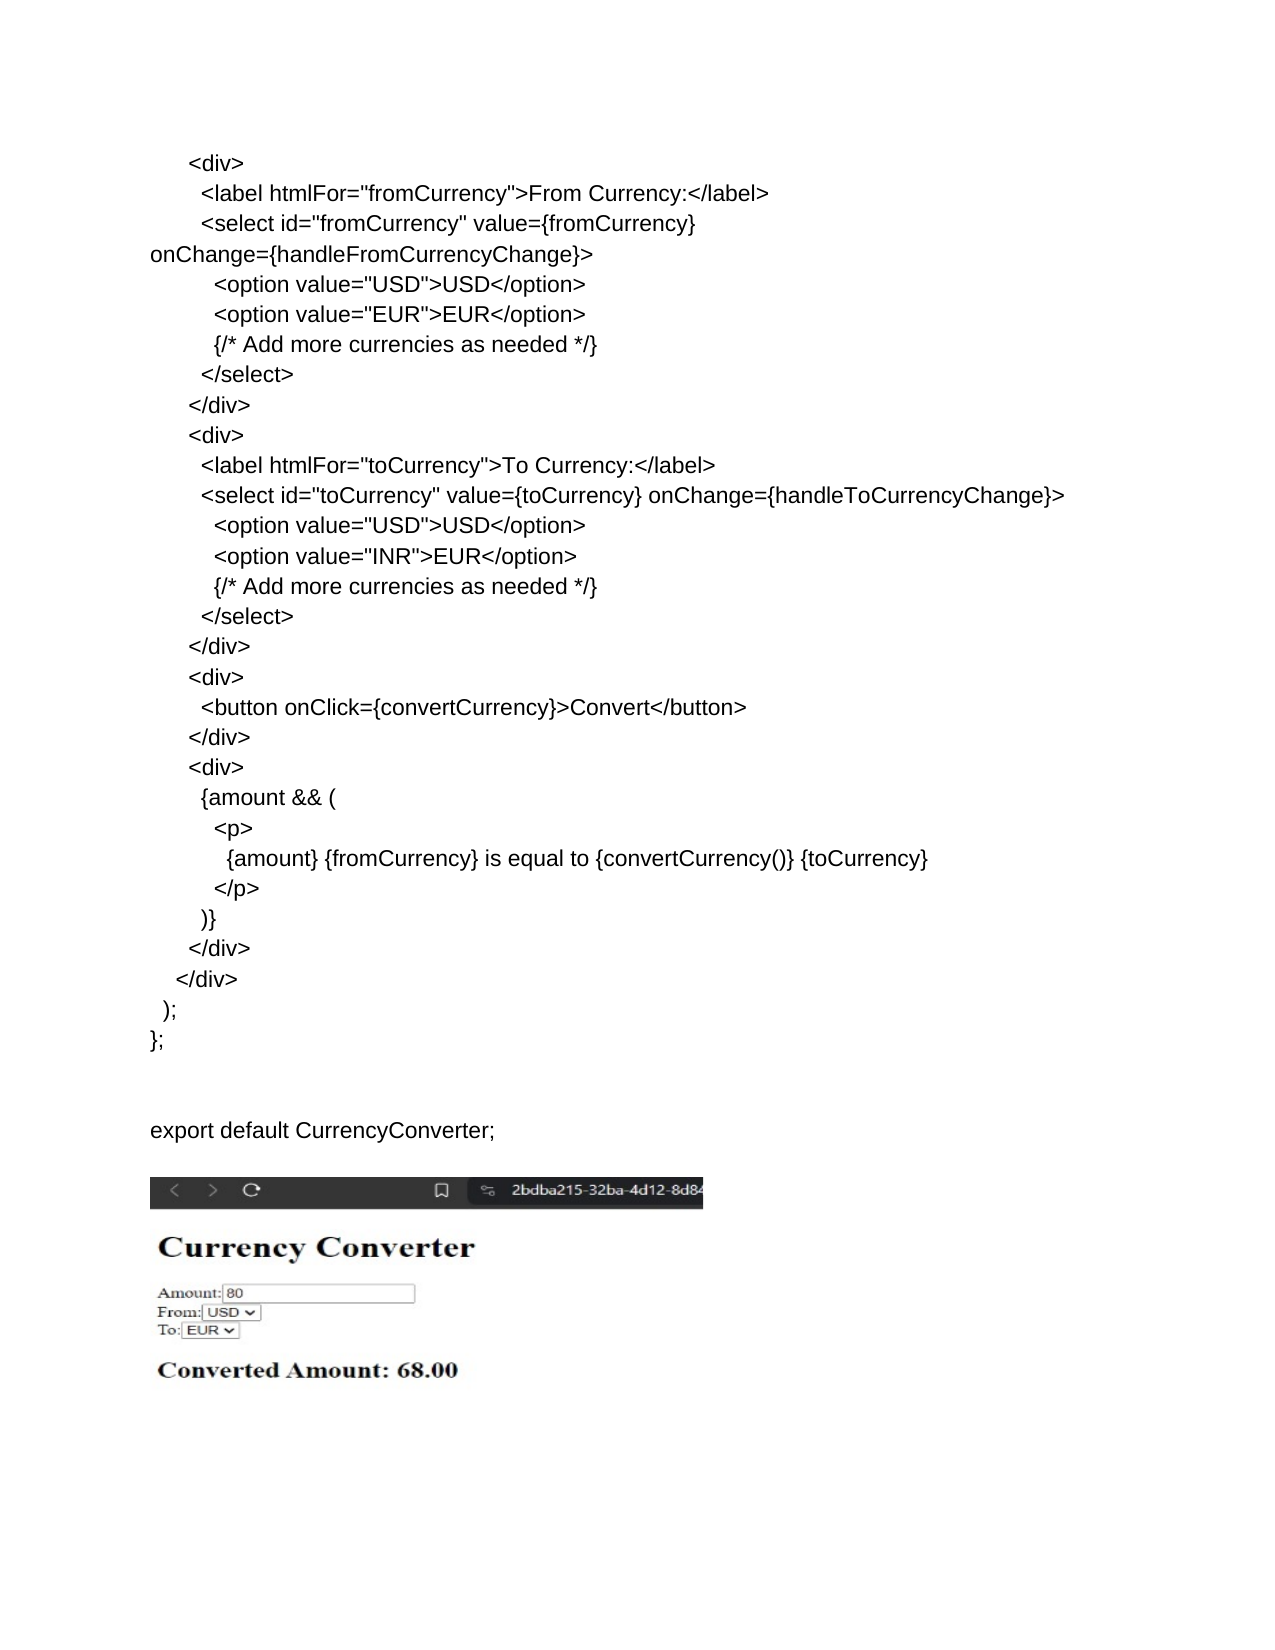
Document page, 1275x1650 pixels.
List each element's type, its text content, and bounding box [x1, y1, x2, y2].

text <select id="fromCurrency" value={fromCurrency} onChange={handleFromCurrencyChange}> [150, 210, 1125, 267]
text }; [150, 1026, 1125, 1052]
text {/* Add more currencies as needed */} [150, 331, 1125, 358]
picture [150, 1177, 704, 1423]
text <div> [150, 422, 1125, 448]
text </div> [150, 966, 1125, 992]
text export default CurrencyConverter; [150, 1117, 1125, 1143]
text <label htmlFor="fromCurrency">From Currency:</label> [150, 180, 1125, 207]
text </select> [150, 603, 1125, 629]
text <div> [150, 150, 1125, 176]
text <select id="toCurrency" value={toCurrency} onChange={handleToCurrencyChange}> [150, 482, 1125, 509]
text <option value="USD">USD</option> [150, 271, 1125, 297]
text </div> [150, 392, 1125, 418]
text </div> [150, 724, 1125, 750]
text <option value="USD">USD</option> [150, 512, 1125, 539]
text )} [150, 905, 1125, 932]
text <button onClick={convertCurrency}>Convert</button> [150, 694, 1125, 720]
text </div> [150, 633, 1125, 660]
text <option value="INR">EUR</option> [150, 543, 1125, 569]
text </div> [150, 935, 1125, 962]
text {amount} {fromCurrency} is equal to {convertCurrency()} {toCurrency} [150, 845, 1125, 871]
text {amount && ( [150, 784, 1125, 811]
text <p> [150, 814, 1125, 841]
text {/* Add more currencies as needed */} [150, 573, 1125, 599]
text </select> [150, 361, 1125, 388]
text <div> [150, 663, 1125, 690]
text </p> [150, 875, 1125, 901]
text <div> [150, 754, 1125, 781]
text <label htmlFor="toCurrency">To Currency:</label> [150, 452, 1125, 478]
text <option value="EUR">EUR</option> [150, 301, 1125, 327]
text ); [150, 996, 1125, 1022]
